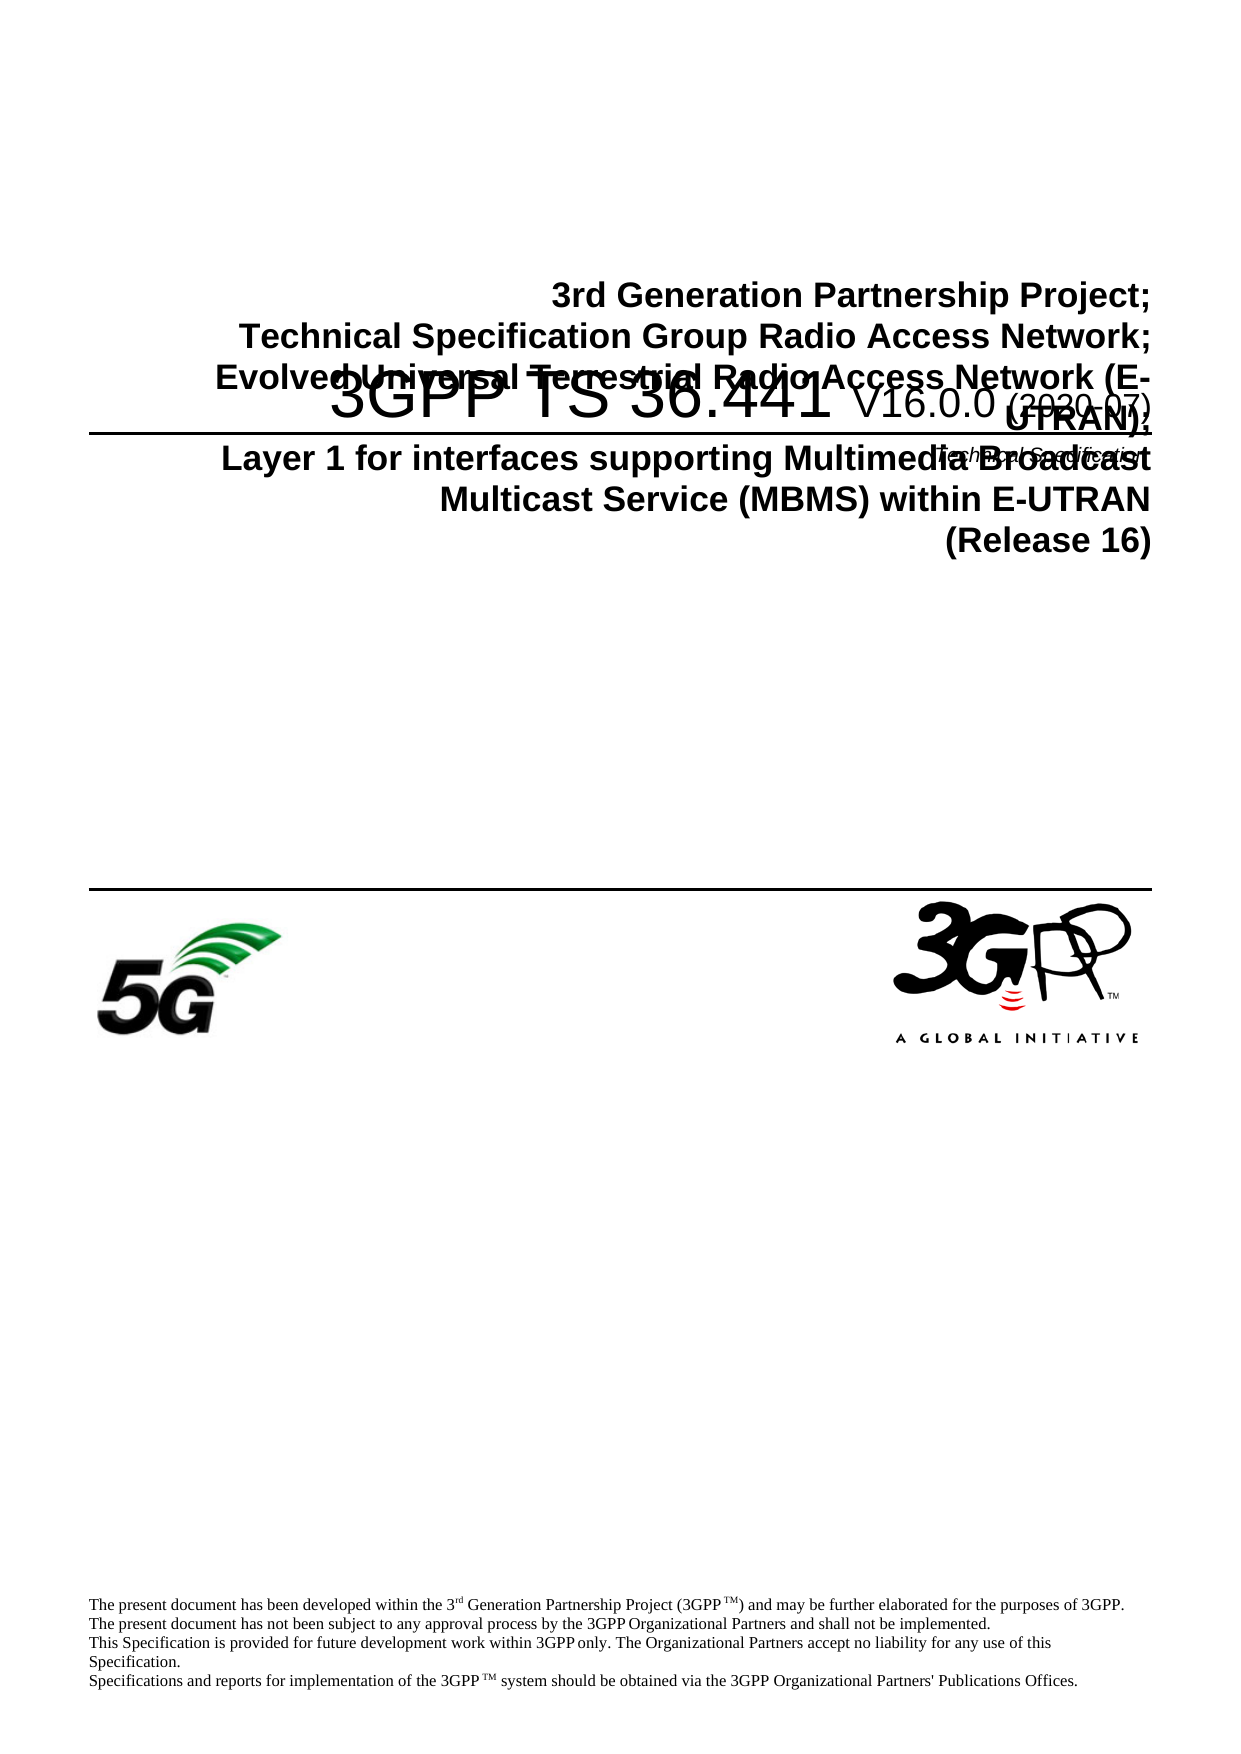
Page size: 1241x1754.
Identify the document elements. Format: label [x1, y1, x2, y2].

picture [88, 909, 289, 1048]
picture [885, 893, 1152, 1048]
